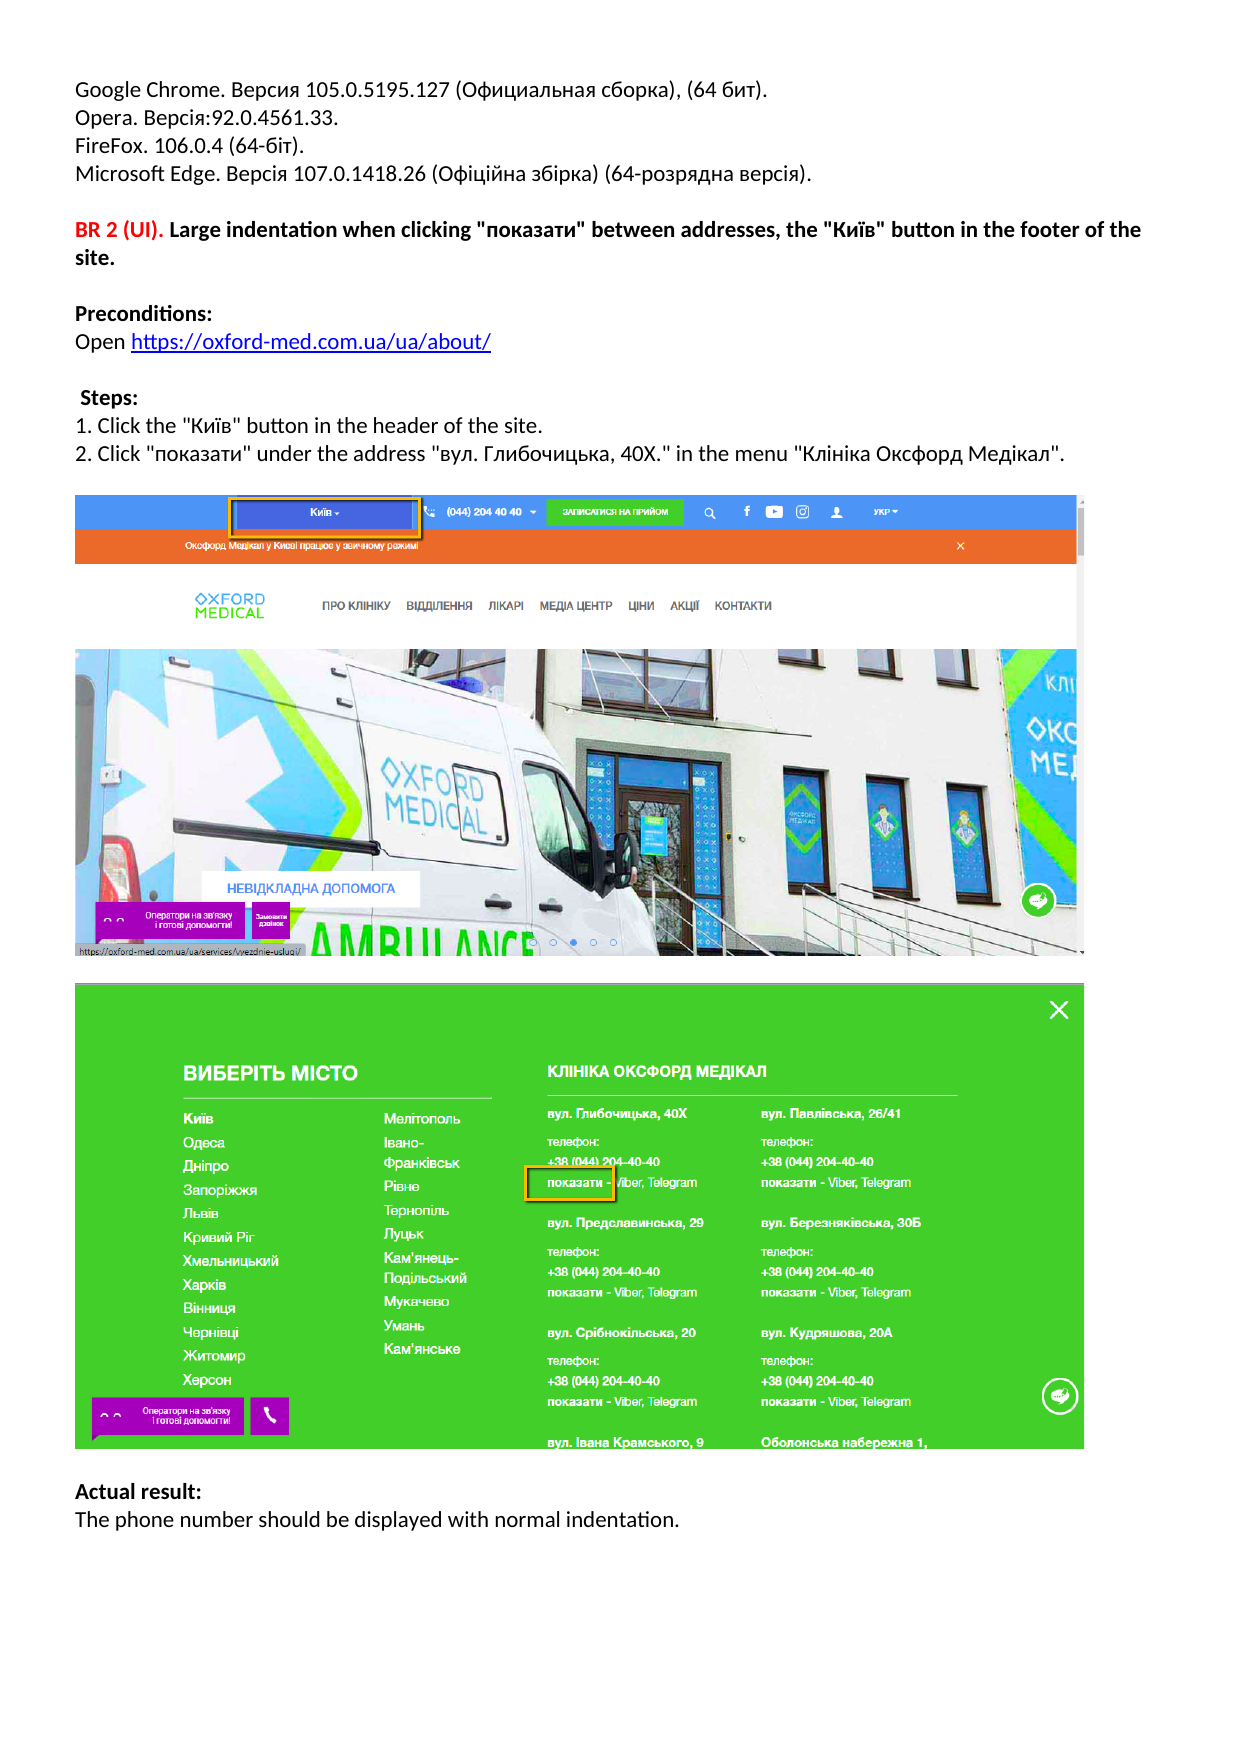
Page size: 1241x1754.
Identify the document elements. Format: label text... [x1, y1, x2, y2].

picture [75, 495, 1085, 956]
text Preconditions: [75, 299, 1165, 327]
text Microsoft Edge. Версія 107.0.1418.26 (Офіційна збірка) (64-розрядна версія). [75, 159, 1165, 187]
picture [75, 983, 1085, 1449]
text FireFox. 106.0.4 (64-біт). [75, 131, 1165, 159]
text Open https://oxford-med.com.ua/ua/about/ [75, 327, 1165, 355]
text Actual result: [75, 1477, 1165, 1505]
text The phone number should be displayed with normal indentation. [75, 1505, 1165, 1533]
text 1. Click the "Київ" button in the header of the site. [75, 411, 1165, 439]
text Steps: [75, 383, 1165, 411]
text Google Chrome. Версия 105.0.5195.127 (Официальная сборка), (64 бит). [75, 75, 1165, 103]
text Opera. Версія:92.0.4561.33. [75, 103, 1165, 131]
text BR 2 (UI). Large indentation when clicking "показати" between addresses, the "Київ" button in the footer of the site. [75, 215, 1165, 271]
text 2. Click "показати" under the address "вул. Глибочицька, 40X." in the menu "Клініка Оксфорд Медікал". [75, 439, 1165, 467]
